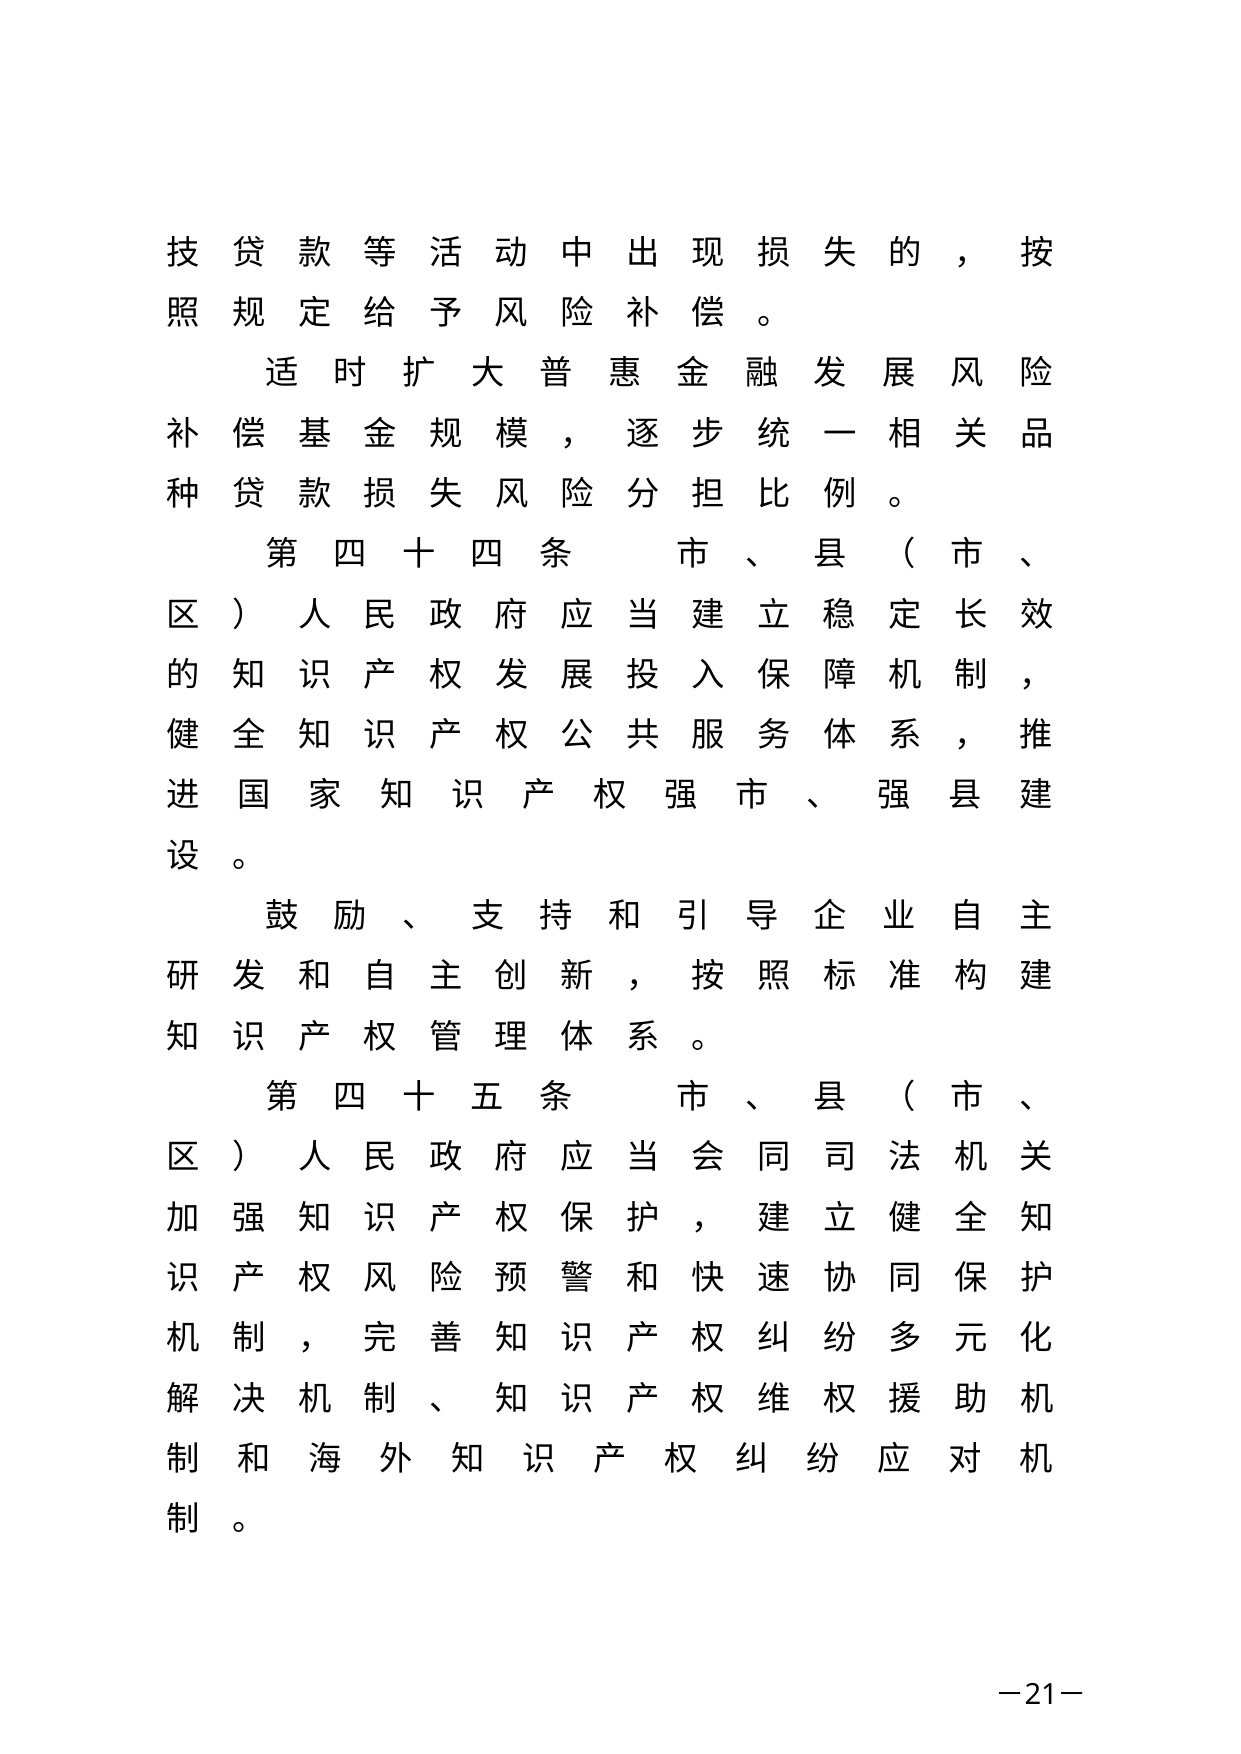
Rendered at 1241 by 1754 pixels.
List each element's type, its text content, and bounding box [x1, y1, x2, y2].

text 适时扩大普惠金融发展风险补偿基金规模，逐步统一相关品种贷款损失风险分担比例。 [167, 340, 1085, 521]
text 第四十四条 市、县（市、区）人民政府应当建立稳定长效的知识产权发展投入保障机制，健全知识产权公共服务体系，推进国家知识产权强市、强县建设。 [167, 521, 1085, 883]
text 第四十五条 市、县（市、区）人民政府应当会同司法机关加强知识产权保护，建立健全知识产权风险预警和快速协同保护机制，完善知识产权纠纷多元化解决机制、知识产权维权援助机制和海外知识产权纠纷应对机制。 [167, 1064, 1085, 1546]
text 鼓励、支持和引导企业自主研发和自主创新，按照标准构建知识产权管理体系。 [167, 883, 1085, 1064]
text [167, 219, 1085, 340]
